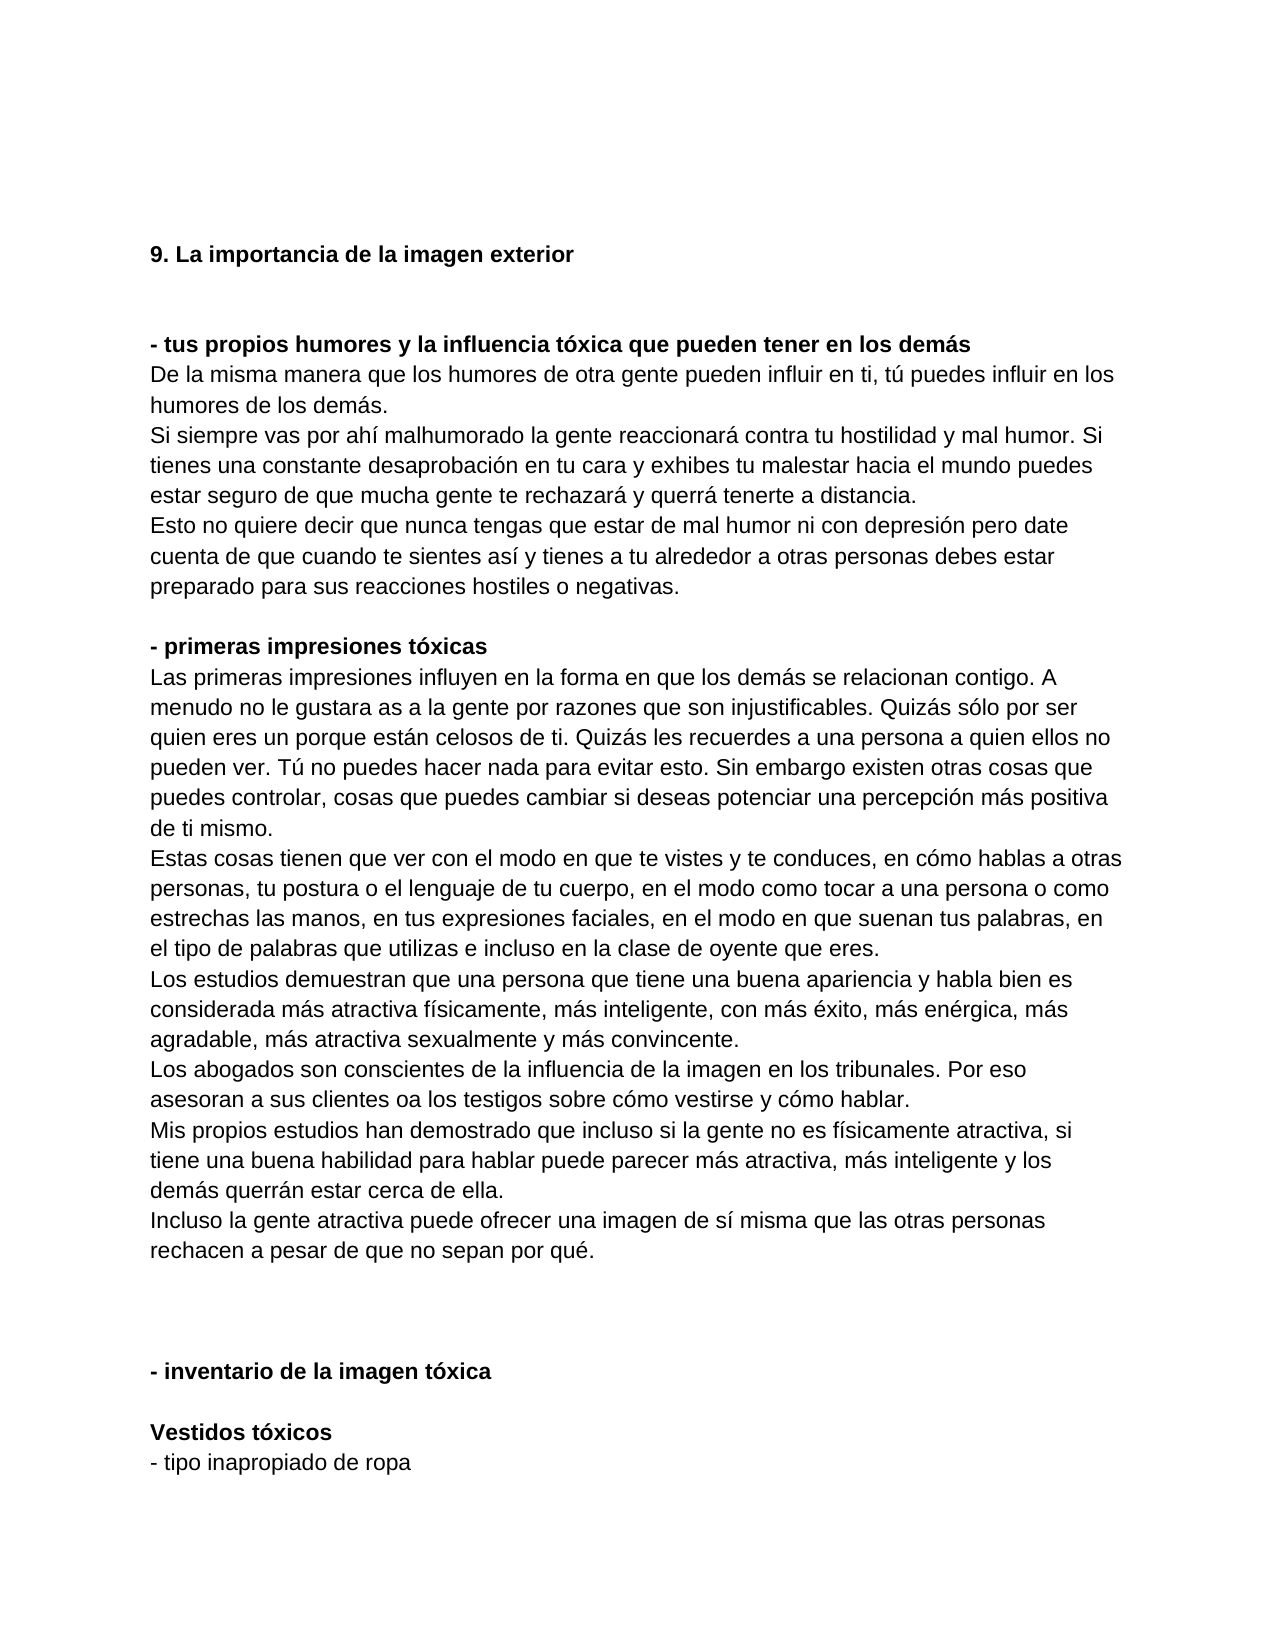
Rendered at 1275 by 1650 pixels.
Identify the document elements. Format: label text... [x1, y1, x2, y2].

text Si siempre vas por ahí malhumorado la gente reaccionará contra tu hostilidad y mal humor. Si tienes una constante desaprobación en tu cara y exhibes tu malestar hacia el mundo puedes estar seguro de que mucha gente te rechazará y querrá tenerte a distancia. [150, 422, 1125, 509]
text 9. La importancia de la imagen exterior [150, 241, 1125, 267]
text - tipo inapropiado de ropa [150, 1449, 1125, 1475]
text - tus propios humores y la influencia tóxica que pueden tener en los demás [150, 331, 1125, 358]
text Vestidos tóxicos [150, 1419, 1125, 1445]
text - inventario de la imagen tóxica [150, 1358, 1125, 1385]
text De la misma manera que los humores de otra gente pueden influir en ti, tú puedes influir en los humores de los demás. [150, 361, 1125, 418]
text Incluso la gente atractiva puede ofrecer una imagen de sí misma que las otras personas rechacen a pesar de que no sepan por qué. [150, 1207, 1125, 1264]
text Mis propios estudios han demostrado que incluso si la gente no es físicamente atractiva, si tiene una buena habilidad para hablar puede parecer más atractiva, más inteligente y los demás querrán estar cerca de ella. [150, 1117, 1125, 1203]
text Las primeras impresiones influyen en la forma en que los demás se relacionan contigo. A menudo no le gustara as a la gente por razones que son injustificables. Quizás sólo por ser quien eres un porque están celosos de ti. Quizás les recuerdes a una persona a quien ellos no pueden ver. Tú no puedes hacer nada para evitar esto. Sin embargo existen otras cosas que puedes controlar, cosas que puedes cambiar si deseas potenciar una percepción más positiva de ti mismo. [150, 663, 1125, 841]
text Esto no quiere decir que nunca tengas que estar de mal humor ni con depresión pero date cuenta de que cuando te sientes así y tienes a tu alrededor a otras personas debes estar preparado para sus reacciones hostiles o negativas. [150, 512, 1125, 599]
text - primeras impresiones tóxicas [150, 633, 1125, 660]
text Estas cosas tienen que ver con el modo en que te vistes y te conduces, en cómo hablas a otras personas, tu postura o el lenguaje de tu cuerpo, en el modo como tocar a una persona o como estrechas las manos, en tus expresiones faciales, en el modo en que suenan tus palabras, en el tipo de palabras que utilizas e incluso en la clase de oyente que eres. [150, 845, 1125, 962]
text Los abogados son conscientes de la influencia de la imagen en los tribunales. Por eso asesoran a sus clientes oa los testigos sobre cómo vestirse y cómo hablar. [150, 1056, 1125, 1113]
text Los estudios demuestran que una persona que tiene una buena apariencia y habla bien es considerada más atractiva físicamente, más inteligente, con más éxito, más enérgica, más agradable, más atractiva sexualmente y más convincente. [150, 966, 1125, 1052]
